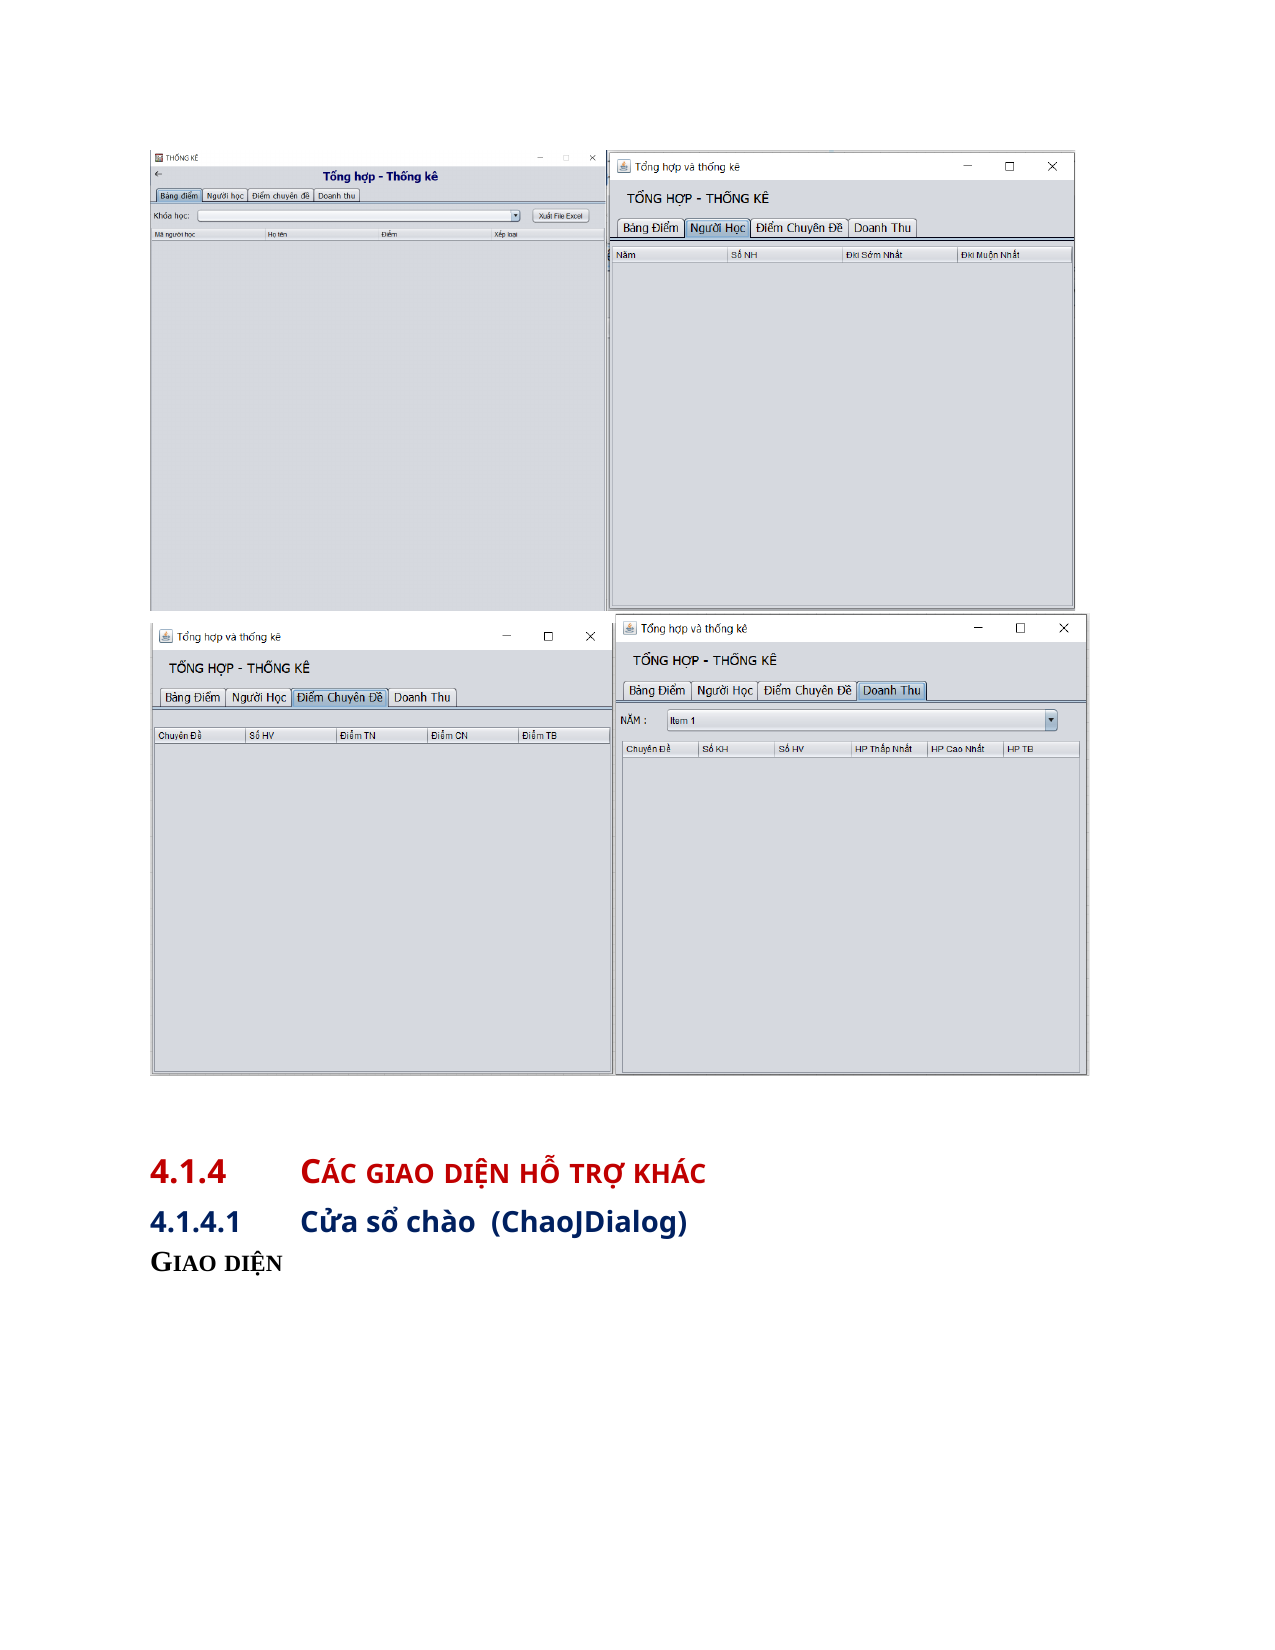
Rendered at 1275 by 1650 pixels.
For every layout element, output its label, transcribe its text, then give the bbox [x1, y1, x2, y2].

subtitle Các giao diện hỗ trợ khác [150, 1148, 1125, 1193]
picture [150, 150, 1076, 611]
subtitle Cửa sổ chào (ChaoJDialog) [150, 1201, 1125, 1241]
text Giao diện [150, 1244, 1125, 1278]
picture [150, 613, 1090, 1076]
